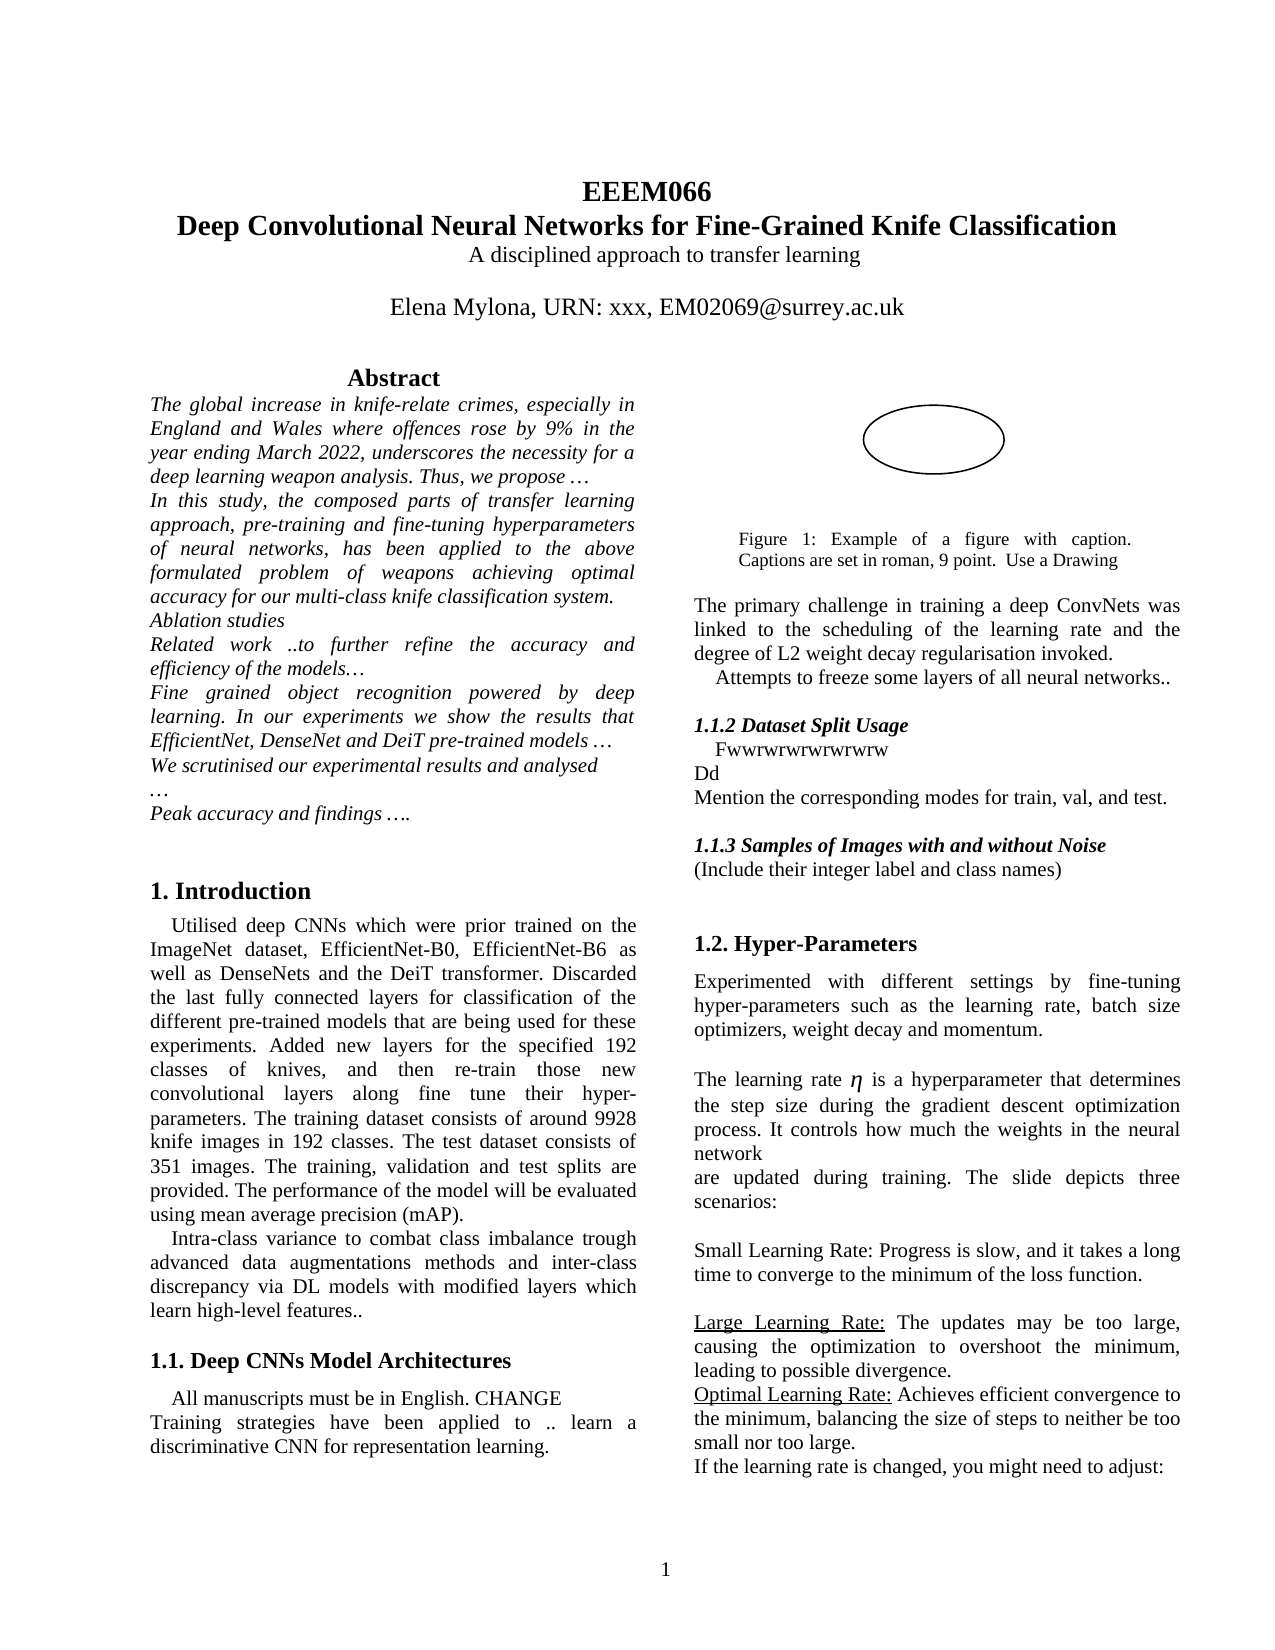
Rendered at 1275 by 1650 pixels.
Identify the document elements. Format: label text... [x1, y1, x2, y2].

text All manuscripts must be in English. CHANGE [150, 1386, 637, 1410]
text Utilised deep CNNs which were prior trained on the ImageNet dataset, EfficientNet-B0, EfficientNet-B6 as well as DenseNets and the DeiT transformer. Discarded the last fully connected layers for classification of the different pre-trained models that are being used for these experiments. Added new layers for the specified 192 classes of knives, and then re-train those new convolutional layers along fine tune their hyper-parameters. The training dataset consists of around 9928 knife images in 192 classes. The test dataset consists of 351 images. The training, validation and test splits are provided. The performance of the model will be evaluated using mean average precision (mAP). [150, 913, 637, 1226]
text 1.1.2 Dataset Split Usage [694, 713, 1181, 737]
text … [150, 777, 637, 801]
text Large Learning Rate: The updates may be too large, causing the optimization to overshoot the minimum, leading to possible divergence. [694, 1310, 1181, 1382]
text Small Learning Rate: Progress is slow, and it takes a long time to converge to the minimum of the loss function. [694, 1237, 1181, 1286]
text are updated during training. The slide depicts three scenarios: [694, 1165, 1181, 1213]
subtitle Introduction [150, 876, 637, 904]
text If the learning rate is changed, you might need to adjust: [694, 1454, 1181, 1478]
subtitle Hyper-Parameters [694, 930, 1181, 957]
text Ablation studies [150, 608, 637, 632]
text Related work ..to further refine the accuracy and efficiency of the models… [150, 632, 637, 680]
text In this study, the composed parts of transfer learning approach, pre-training and fine-tuning hyperparameters of neural networks, has been applied to the above formulated problem of weapons achieving optimal accuracy for our multi-class knife classification system. [150, 488, 637, 608]
text (Include their integer label and class names) [694, 857, 1181, 881]
text Optimal Learning Rate: Achieves efficient convergence to the minimum, balancing the size of steps to neither be too small nor too large. [694, 1382, 1181, 1454]
text Intra-class variance to combat class imbalance trough advanced data augmentations methods and inter-class discrepancy via DL models with modified layers which learn high-level features.. [150, 1226, 637, 1322]
text Attempts to freeze some layers of all neural networks.. [694, 665, 1181, 689]
text We scrutinised our experimental results and analysed [150, 752, 637, 777]
text Dd [694, 761, 1181, 785]
text The primary challenge in training a deep ConvNets was linked to the scheduling of the learning rate and the degree of L2 weight decay regularisation invoked. [694, 150, 1181, 665]
text The learning rate is a hyperparameter that determines the step size during the gradient descent optimization process. It controls how much the weights in the neural network [694, 1066, 1181, 1165]
text The global increase in knife-relate crimes, especially in England and Wales where offences rose by 9% in the year ending March 2022, underscores the necessity for a deep learning weapon analysis. Thus, we propose … [150, 392, 637, 488]
text Fwwrwrwrwrwrwrw [694, 737, 1181, 761]
text Mention the corresponding modes for train, val, and test. [694, 785, 1181, 809]
text Abstract [150, 363, 637, 392]
text Training strategies have been applied to .. learn a discriminative CNN for representation learning. [150, 1410, 637, 1458]
text Experimented with different settings by fine-tuning hyper-parameters such as the learning rate, batch size optimizers, weight decay and momentum. [694, 969, 1181, 1041]
subtitle Deep CNNs Model Architectures [150, 1347, 637, 1373]
text Fine grained object recognition powered by deep learning. In our experiments we show the results that EfficientNet, DenseNet and DeiT pre-trained models … [150, 680, 637, 752]
text Peak accuracy and findings …. [150, 801, 637, 825]
text 1.1.3 Samples of Images with and without Noise [694, 833, 1181, 857]
